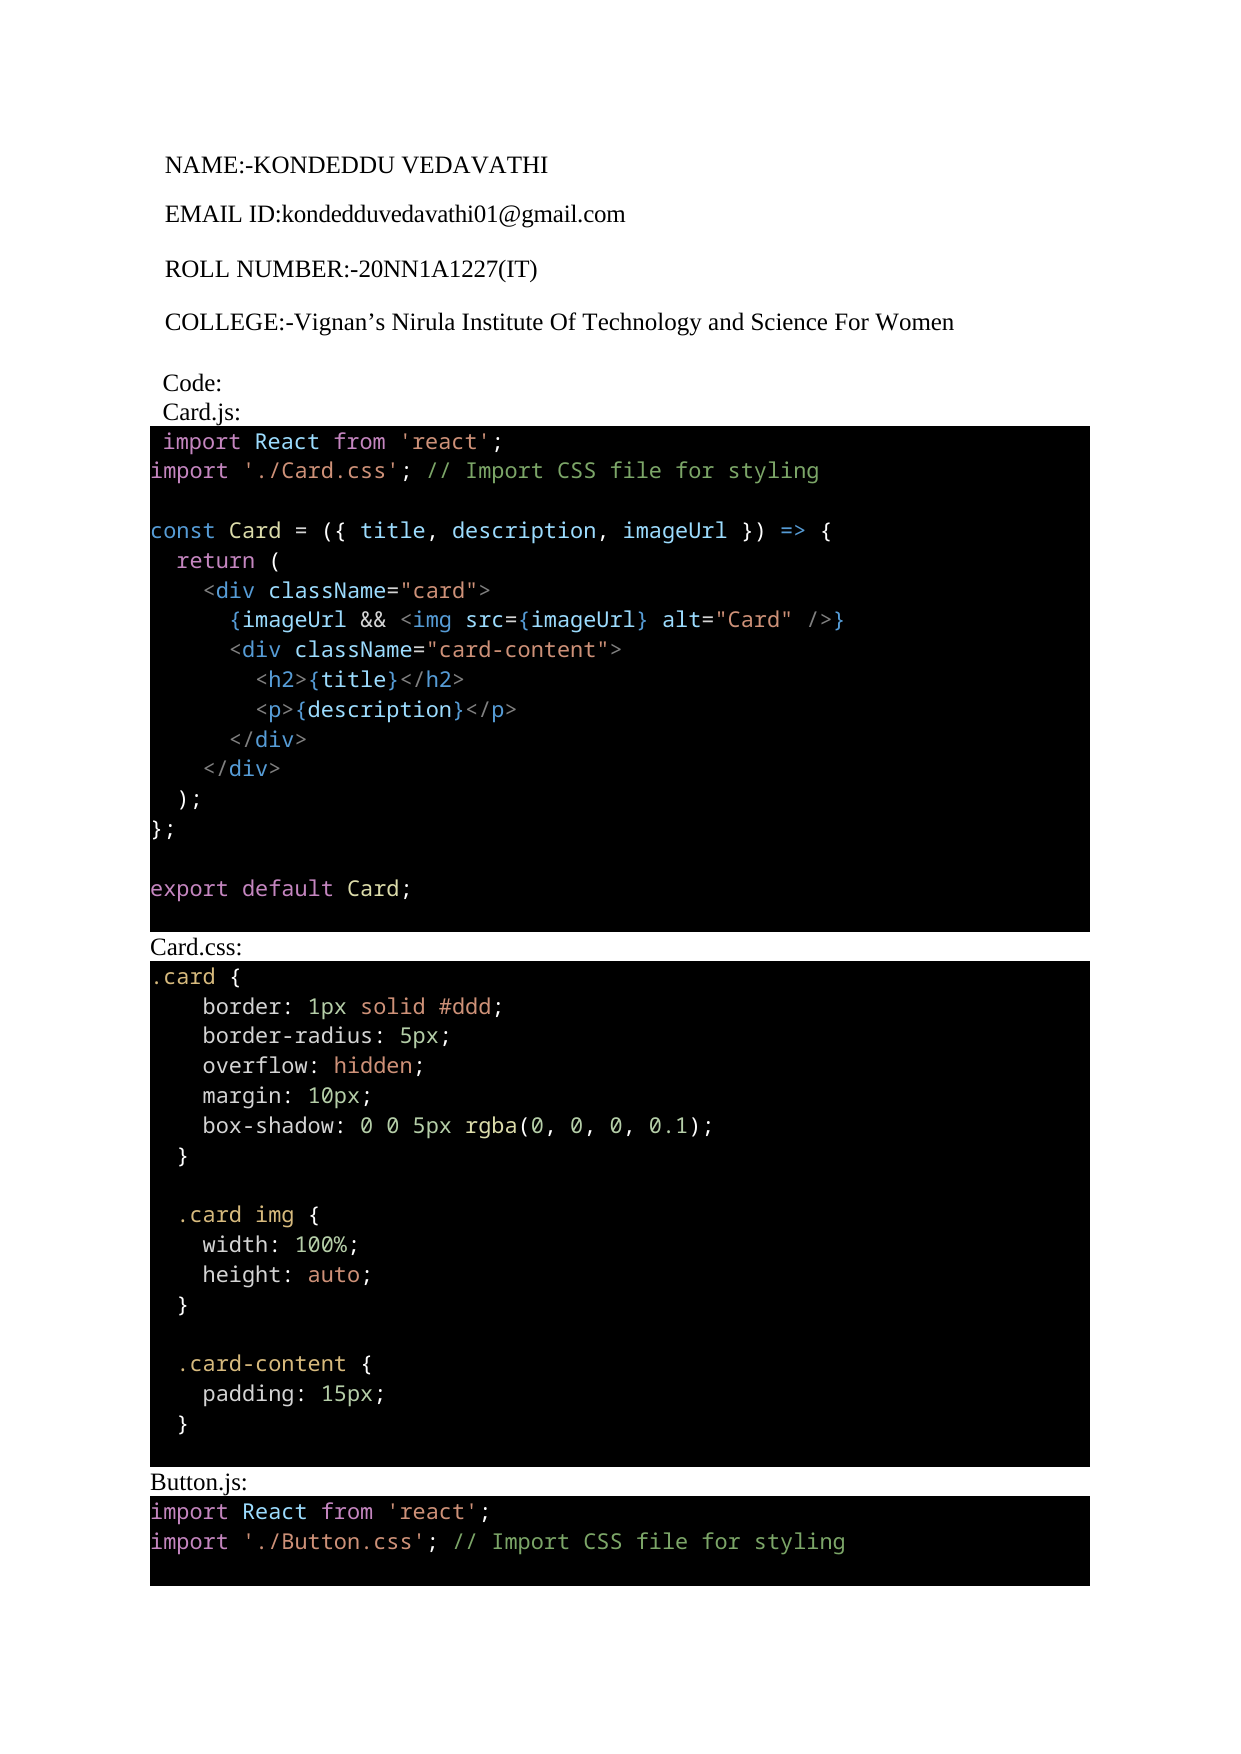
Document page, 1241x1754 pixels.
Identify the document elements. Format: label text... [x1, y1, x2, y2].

text return ( [150, 545, 1090, 575]
text border-radius: 5px; [150, 1021, 1090, 1050]
text .card img { [150, 1199, 1090, 1229]
text import './Button.css'; // Import CSS file for styling [150, 1526, 1090, 1556]
text import React from 'react'; [150, 426, 1090, 456]
text Card.css: [150, 932, 1090, 961]
text .card { [150, 961, 1090, 991]
text </div> [150, 753, 1090, 783]
text <div className="card"> [150, 575, 1090, 604]
text ROLL NUMBER:-20NN1A1227(IT) [164, 241, 1090, 286]
text }; [150, 813, 1090, 843]
text width: 100%; [150, 1229, 1090, 1259]
text box-shadow: 0 0 5px rgba(0, 0, 0, 0.1); [150, 1110, 1090, 1140]
text } [150, 1289, 1090, 1318]
text const Card = ({ title, description, imageUrl }) => { [150, 515, 1090, 545]
text overflow: hidden; [150, 1050, 1090, 1080]
text padding: 15px; [150, 1378, 1090, 1408]
text import React from 'react'; [150, 1496, 1090, 1526]
text EMAIL ID:kondedduvedavathi01@gmail.com [164, 199, 626, 228]
text {imageUrl && <img src={imageUrl} alt="Card" />} [150, 604, 1090, 634]
text <p>{description}</p> [150, 694, 1090, 724]
text ); [150, 783, 1090, 813]
text NAME:-KONDEDDU VEDAVATHI [164, 150, 1090, 179]
text margin: 10px; [150, 1080, 1090, 1110]
text <div className="card-content"> [150, 634, 1090, 664]
text <h2>{title}</h2> [150, 664, 1090, 694]
text .card-content { [150, 1348, 1090, 1378]
text Card.js: [150, 397, 1090, 426]
text </div> [150, 724, 1090, 753]
text Button.js: [150, 1467, 1090, 1496]
text import './Card.css'; // Import CSS file for styling [150, 456, 1090, 485]
text } [150, 1408, 1090, 1438]
text border: 1px solid #ddd; [150, 991, 1090, 1021]
text Code: [150, 368, 1090, 397]
text export default Card; [150, 873, 1090, 902]
text height: auto; [150, 1259, 1090, 1289]
text COLLEGE:-Vignan’s Nirula Institute Of Technology and Science For Women [164, 307, 1034, 335]
text } [150, 1140, 1090, 1169]
